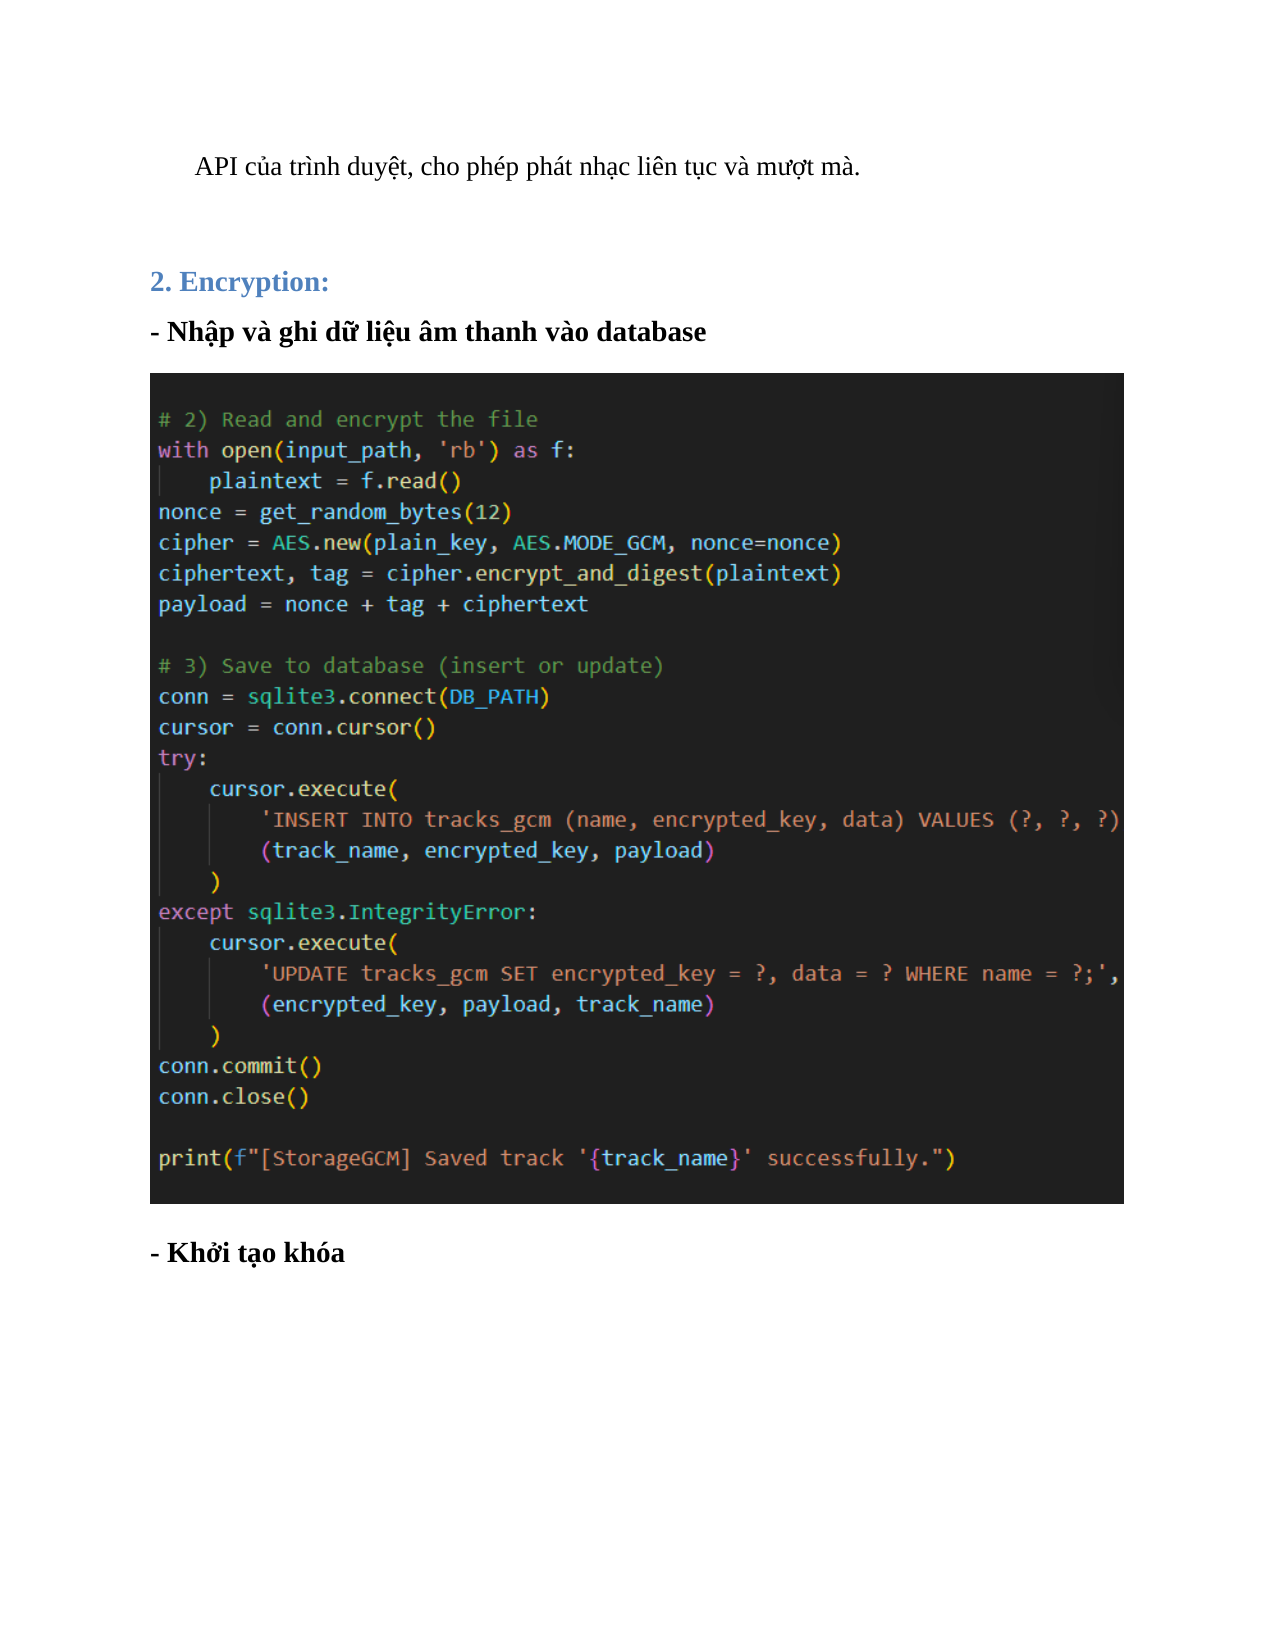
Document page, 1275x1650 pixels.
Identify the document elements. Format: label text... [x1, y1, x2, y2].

picture [150, 373, 1124, 1204]
subtitle 2. Encryption: [150, 264, 1125, 298]
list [150, 150, 1125, 228]
text - Khởi tạo khóa [150, 1235, 1125, 1269]
text - Nhập và ghi dữ liệu âm thanh vào database [150, 314, 1125, 348]
